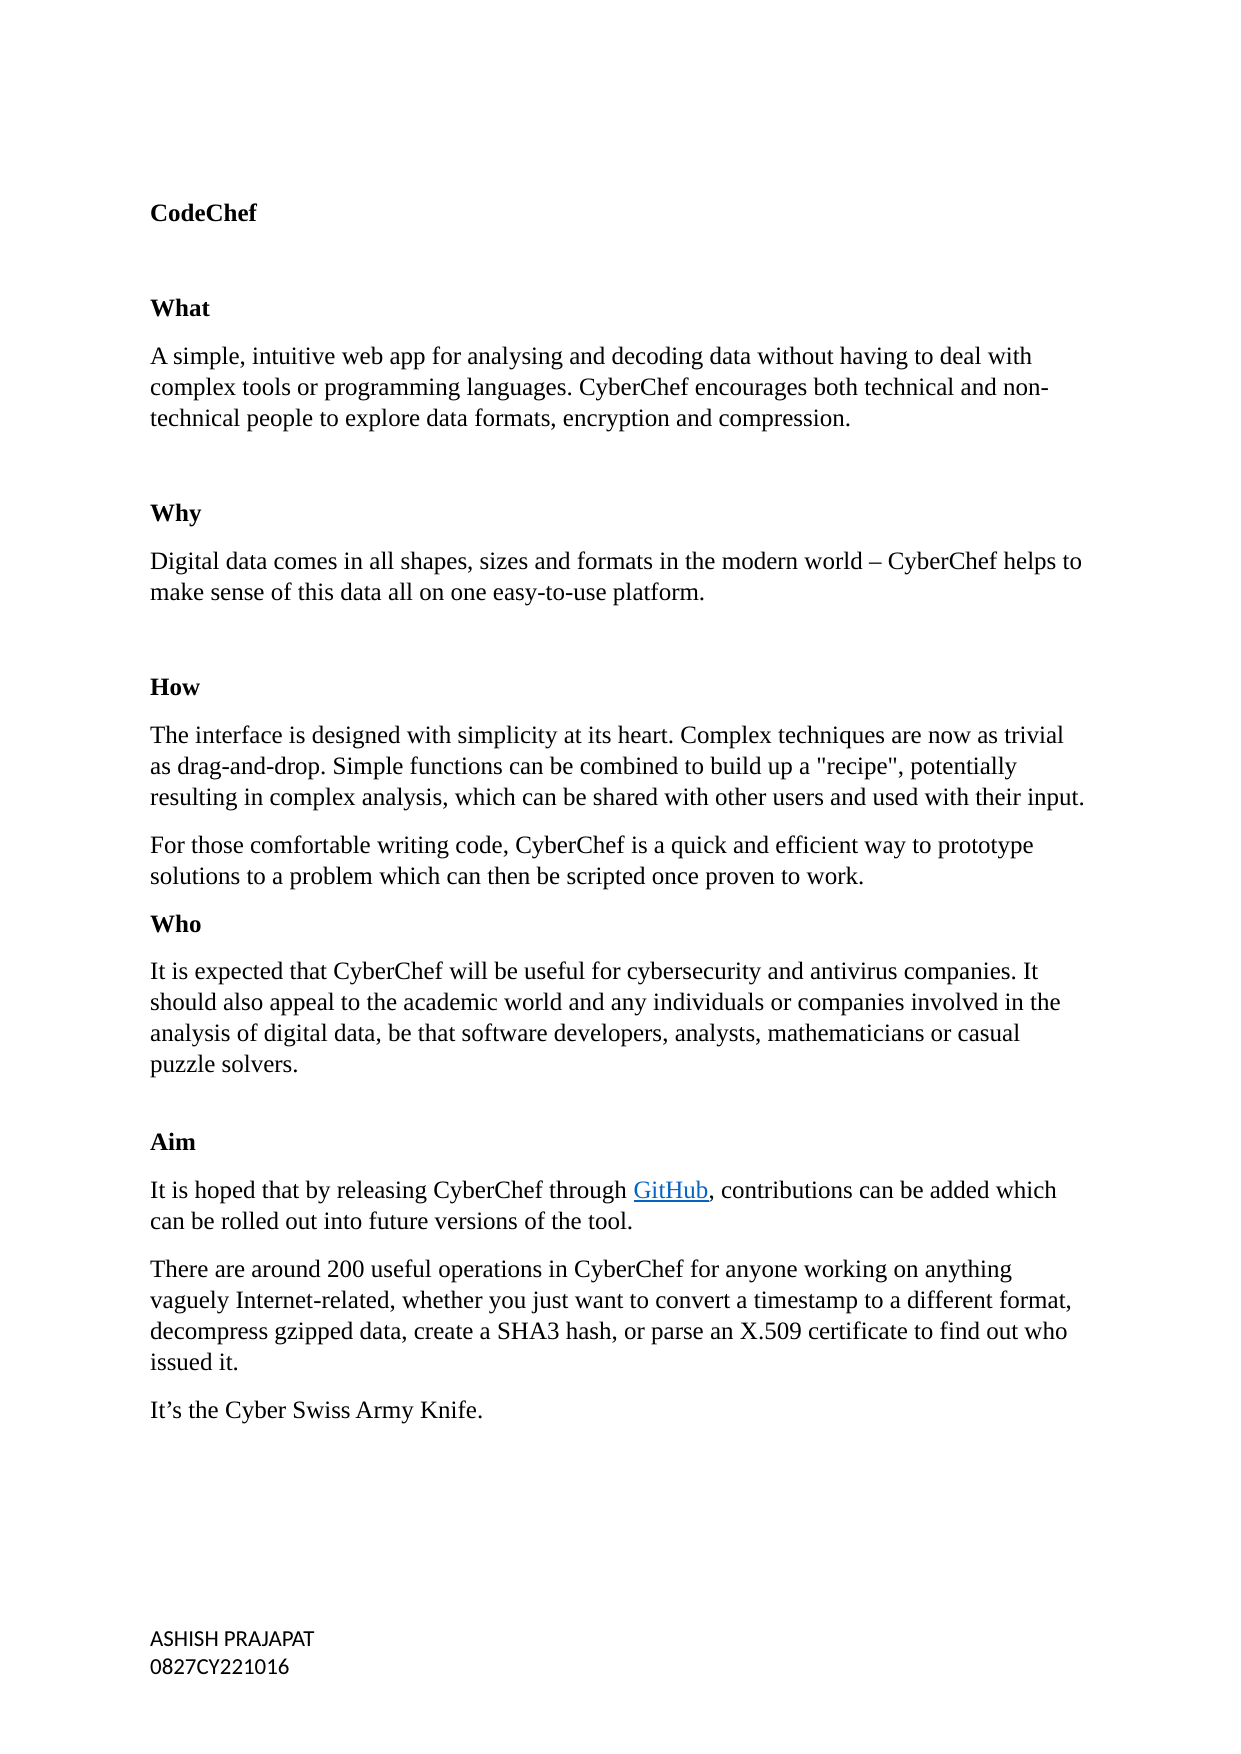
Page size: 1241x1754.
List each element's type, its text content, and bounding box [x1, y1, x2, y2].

text There are around 200 useful operations in CyberChef for anyone working on anything vaguely Internet-related, whether you just want to convert a timestamp to a different format, decompress gzipped data, create a SHA3 hash, or parse an X.509 certificate to find out who issued it. [150, 1254, 1090, 1376]
text Digital data comes in all shapes, sizes and formats in the modern world – CyberChef helps to make sense of this data all on one easy-to-use platform. [150, 546, 1090, 606]
text What [150, 293, 1090, 322]
text CodeChef [150, 198, 1090, 226]
text Aim [150, 1127, 1090, 1156]
text It is expected that CyberChef will be useful for cybersecurity and antivirus companies. It should also appeal to the academic world and any individuals or companies involved in the analysis of digital data, be that software developers, analysts, mathematicians or casual puzzle solvers. [150, 956, 1090, 1108]
text The interface is designed with simplicity at its heart. Complex techniques are now as trivial as drag-and-drop. Simple functions can be combined to build up a "recipe", potentially resulting in complex analysis, which can be shared with other users and used with their input. [150, 720, 1090, 811]
text Who [150, 909, 1090, 937]
text For those comfortable writing code, CyberChef is a quick and efficient way to prototype solutions to a problem which can then be scripted once proven to work. [150, 830, 1090, 890]
text A simple, intuitive web app for analysing and decoding data without having to deal with complex tools or programming languages. CyberChef encourages both technical and non-technical people to explore data formats, encryption and compression. [150, 341, 1090, 432]
text How [150, 672, 1090, 701]
text It’s the Cyber Swiss Army Knife. [150, 1395, 1090, 1423]
text Why [150, 498, 1090, 527]
text It is hoped that by releasing CyberChef through GitHub, contributions can be added which can be rolled out into future versions of the tool. [150, 1175, 1090, 1235]
